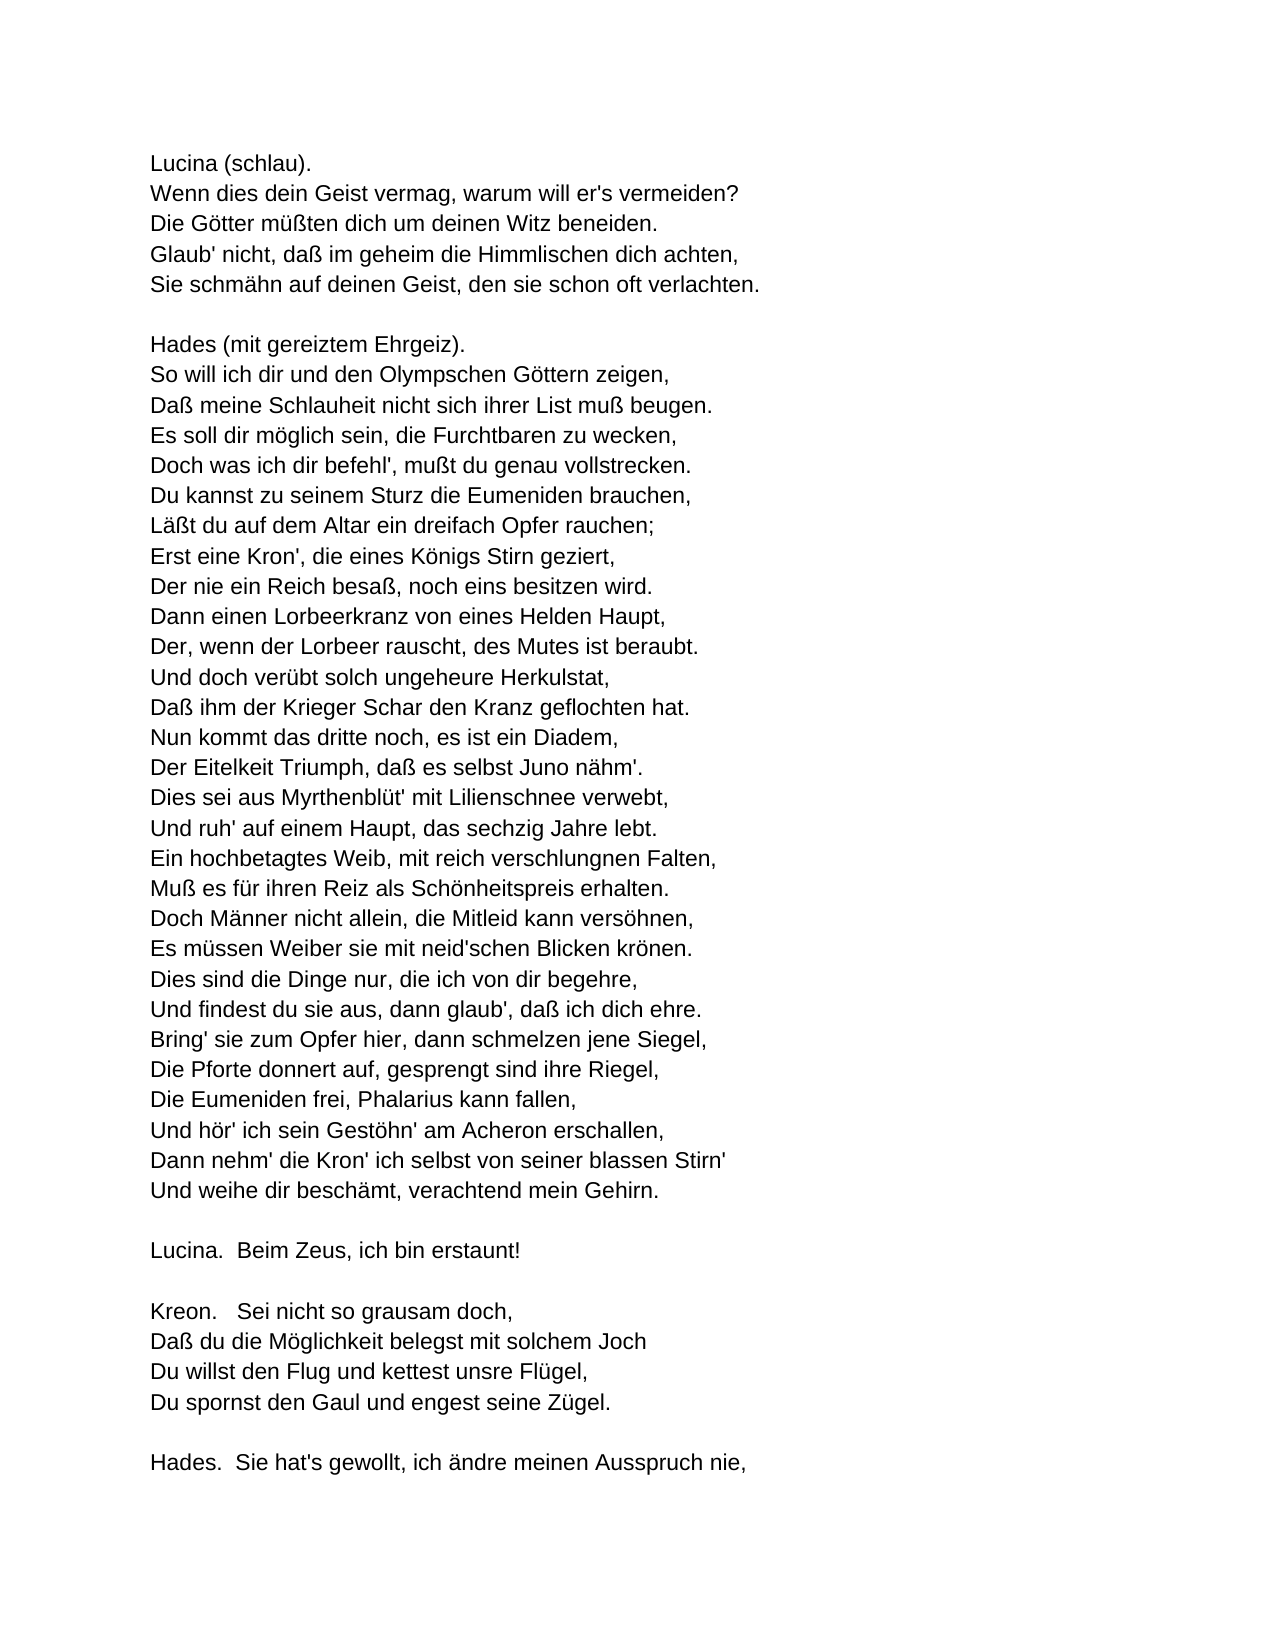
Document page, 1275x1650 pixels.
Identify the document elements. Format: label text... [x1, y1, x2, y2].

text Die Götter müßten dich um deinen Witz beneiden. [150, 210, 1125, 237]
text Der nie ein Reich besaß, noch eins besitzen wird. [150, 573, 1125, 599]
text Lucina. Beim Zeus, ich bin erstaunt! [150, 1237, 1125, 1264]
text Und weihe dir beschämt, verachtend mein Gehirn. [150, 1177, 1125, 1203]
text Die Eumeniden frei, Phalarius kann fallen, [150, 1086, 1125, 1113]
text Und hör' ich sein Gestöhn' am Acheron erschallen, [150, 1117, 1125, 1143]
text Dann nehm' die Kron' ich selbst von seiner blassen Stirn' [150, 1147, 1125, 1173]
text Lucina (schlau). [150, 150, 1125, 176]
text Die Pforte donnert auf, gesprengt sind ihre Riegel, [150, 1056, 1125, 1083]
text Läßt du auf dem Altar ein dreifach Opfer rauchen; [150, 512, 1125, 539]
text Der Eitelkeit Triumph, daß es selbst Juno nähm'. [150, 754, 1125, 781]
text Sie schmähn auf deinen Geist, den sie schon oft verlachten. [150, 271, 1125, 297]
text Du spornst den Gaul und engest seine Zügel. [150, 1388, 1125, 1415]
text So will ich dir und den Olympschen Göttern zeigen, [150, 361, 1125, 388]
text Und findest du sie aus, dann glaub', daß ich dich ehre. [150, 996, 1125, 1022]
text Nun kommt das dritte noch, es ist ein Diadem, [150, 724, 1125, 750]
text Der, wenn der Lorbeer rauscht, des Mutes ist beraubt. [150, 633, 1125, 660]
text Dann einen Lorbeerkranz von eines Helden Haupt, [150, 603, 1125, 629]
text Dies sei aus Myrthenblüt' mit Lilienschnee verwebt, [150, 784, 1125, 811]
text Doch was ich dir befehl', mußt du genau vollstrecken. [150, 452, 1125, 478]
text Daß du die Möglichkeit belegst mit solchem Joch [150, 1328, 1125, 1354]
text Du willst den Flug und kettest unsre Flügel, [150, 1358, 1125, 1385]
text Ein hochbetagtes Weib, mit reich verschlungnen Falten, [150, 845, 1125, 871]
text Hades. Sie hat's gewollt, ich ändre meinen Ausspruch nie, [150, 1449, 1125, 1475]
text Erst eine Kron', die eines Königs Stirn geziert, [150, 543, 1125, 569]
text Es soll dir möglich sein, die Furchtbaren zu wecken, [150, 422, 1125, 448]
text Du kannst zu seinem Sturz die Eumeniden brauchen, [150, 482, 1125, 509]
text Wenn dies dein Geist vermag, warum will er's vermeiden? [150, 180, 1125, 207]
text Hades (mit gereiztem Ehrgeiz). [150, 331, 1125, 358]
text Kreon. Sei nicht so grausam doch, [150, 1298, 1125, 1324]
text Es müssen Weiber sie mit neid'schen Blicken krönen. [150, 935, 1125, 962]
text Daß ihm der Krieger Schar den Kranz geflochten hat. [150, 694, 1125, 720]
text Und ruh' auf einem Haupt, das sechzig Jahre lebt. [150, 814, 1125, 841]
text Daß meine Schlauheit nicht sich ihrer List muß beugen. [150, 392, 1125, 418]
text Muß es für ihren Reiz als Schönheitspreis erhalten. [150, 875, 1125, 901]
text Und doch verübt solch ungeheure Herkulstat, [150, 663, 1125, 690]
text Glaub' nicht, daß im geheim die Himmlischen dich achten, [150, 241, 1125, 267]
text Doch Männer nicht allein, die Mitleid kann versöhnen, [150, 905, 1125, 932]
text Dies sind die Dinge nur, die ich von dir begehre, [150, 966, 1125, 992]
text Bring' sie zum Opfer hier, dann schmelzen jene Siegel, [150, 1026, 1125, 1052]
